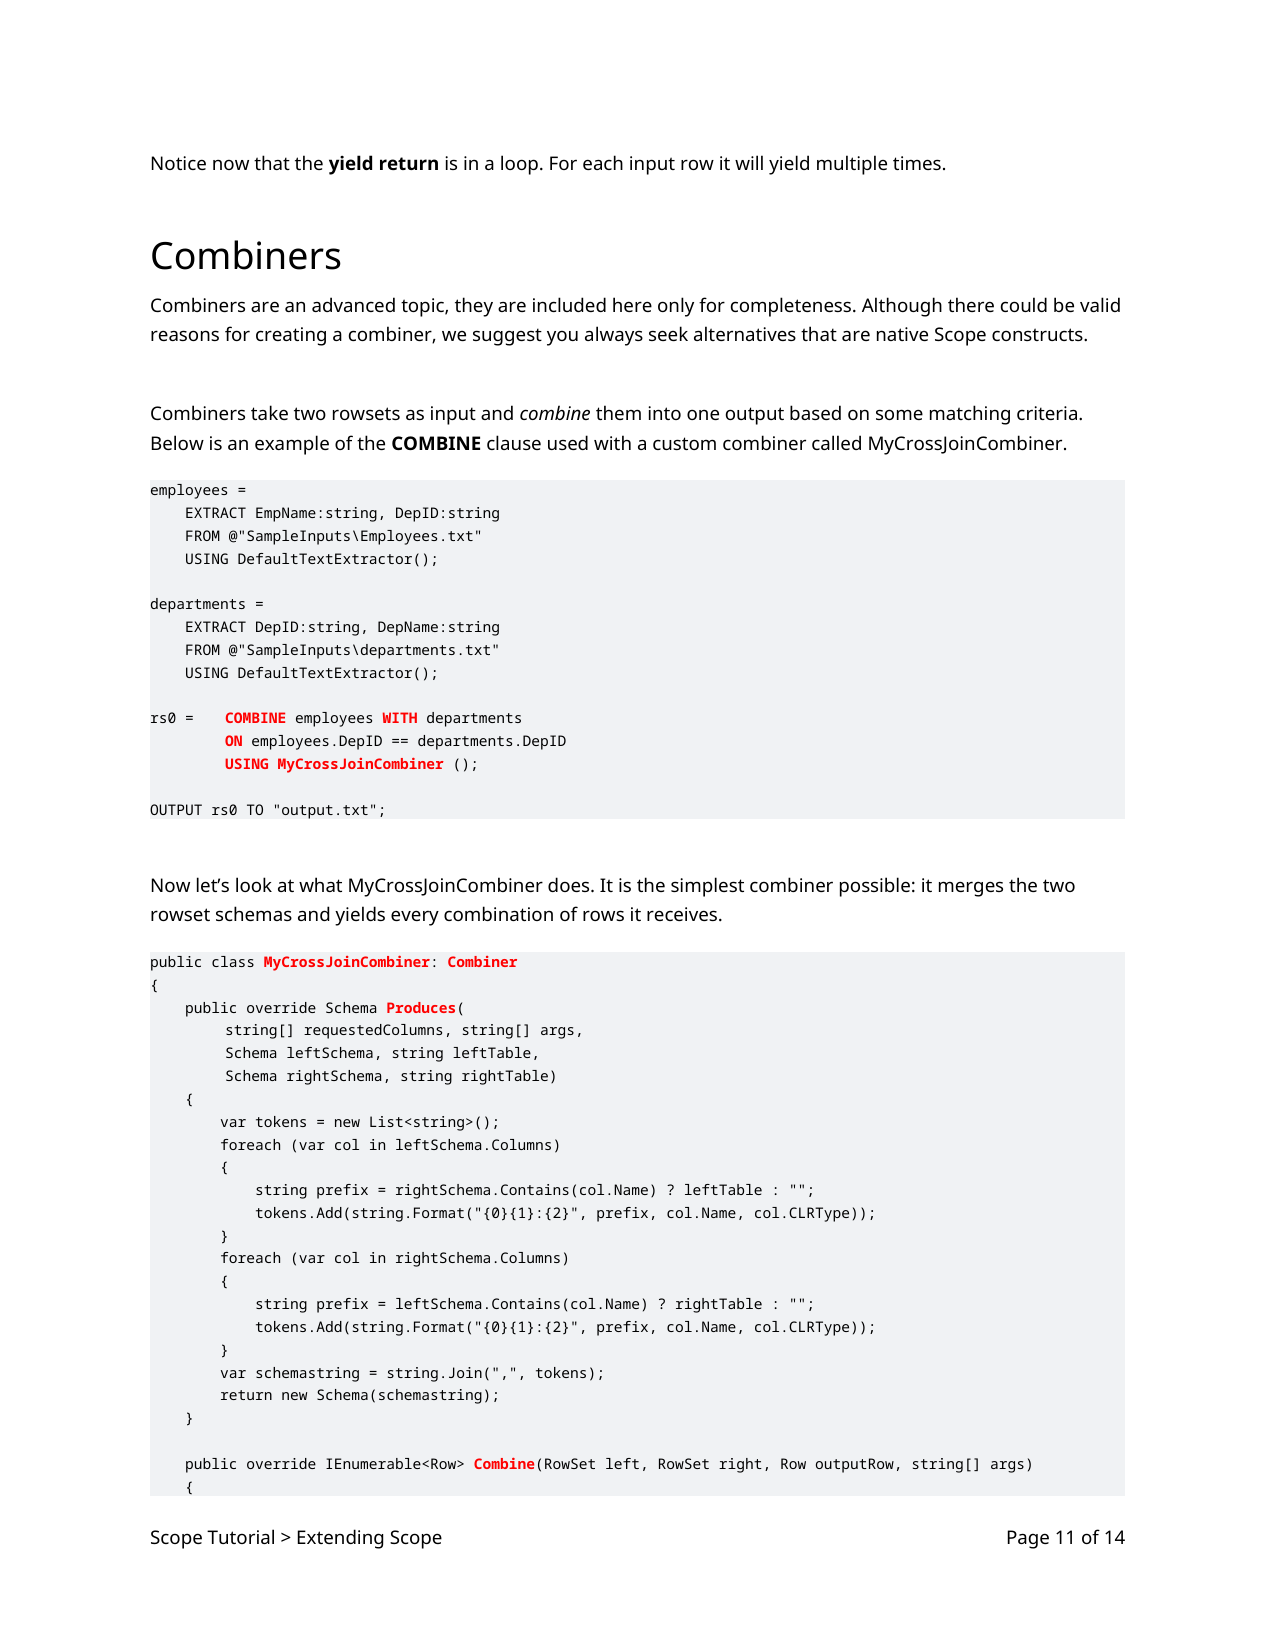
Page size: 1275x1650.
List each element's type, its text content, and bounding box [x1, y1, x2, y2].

text return new Schema(schemastring); [150, 1385, 1125, 1405]
text Schema rightSchema, string rightTable) [150, 1066, 1125, 1086]
text string prefix = rightSchema.Contains(col.Name) ? leftTable : ""; [150, 1180, 1125, 1200]
text } [150, 1226, 1125, 1245]
text public override Schema Produces( [150, 997, 1125, 1017]
text Schema leftSchema, string leftTable, [150, 1043, 1125, 1063]
text foreach (var col in rightSchema.Columns) [150, 1248, 1125, 1268]
text USING DefaultTextExtractor(); [150, 548, 1125, 568]
text string prefix = leftSchema.Contains(col.Name) ? rightTable : ""; [150, 1294, 1125, 1314]
subtitle Combiners [150, 229, 1125, 280]
text Now let’s look at what MyCrossJoinCombiner does. It is the simplest combiner possible: it merges the two rowset schemas and yields every combination of rows it receives. [150, 872, 1125, 927]
text FROM @"SampleInputs\departments.txt" [150, 640, 1125, 660]
text employees = [150, 480, 1125, 500]
text ON employees.DepID == departments.DepID [150, 731, 1125, 751]
text Combiners take two rowsets as input and combine them into one output based on some matching criteria. Below is an example of the COMBINE clause used with a custom combiner called MyCrossJoinCombiner. [150, 401, 1125, 456]
text rs0 = COMBINE employees WITH departments [150, 708, 1125, 728]
text Combiners are an advanced topic, they are included here only for completeness. Although there could be valid reasons for creating a combiner, we suggest you always seek alternatives that are native Scope constructs. [150, 292, 1125, 376]
text { [150, 974, 1125, 994]
text tokens.Add(string.Format("{0}{1}:{2}", prefix, col.Name, col.CLRType)); [150, 1317, 1125, 1337]
text FROM @"SampleInputs\Employees.txt" [150, 526, 1125, 546]
text EXTRACT DepID:string, DepName:string [150, 617, 1125, 637]
text { [150, 1271, 1125, 1291]
text foreach (var col in leftSchema.Columns) [150, 1134, 1125, 1154]
text { [150, 1089, 1125, 1108]
text var schemastring = string.Join(",", tokens); [150, 1362, 1125, 1382]
text public override IEnumerable<Row> Combine(RowSet left, RowSet right, Row outputRow, string[] args) [150, 1454, 1125, 1473]
text var tokens = new List<string>(); [150, 1111, 1125, 1131]
text string[] requestedColumns, string[] args, [150, 1020, 1125, 1040]
text departments = [150, 594, 1125, 614]
text EXTRACT EmpName:string, DepID:string [150, 503, 1125, 523]
text { [150, 1476, 1125, 1496]
text } [150, 1408, 1125, 1428]
text public class MyCrossJoinCombiner: Combiner [150, 952, 1125, 972]
text USING DefaultTextExtractor(); [150, 663, 1125, 682]
text tokens.Add(string.Format("{0}{1}:{2}", prefix, col.Name, col.CLRType)); [150, 1203, 1125, 1223]
text } [150, 1339, 1125, 1359]
text { [150, 1157, 1125, 1177]
text USING MyCrossJoinCombiner (); [150, 754, 1125, 774]
text OUTPUT rs0 TO "output.txt"; [150, 799, 1125, 819]
text Notice now that the yield return is in a loop. For each input row it will yield multiple times. [150, 150, 1125, 176]
